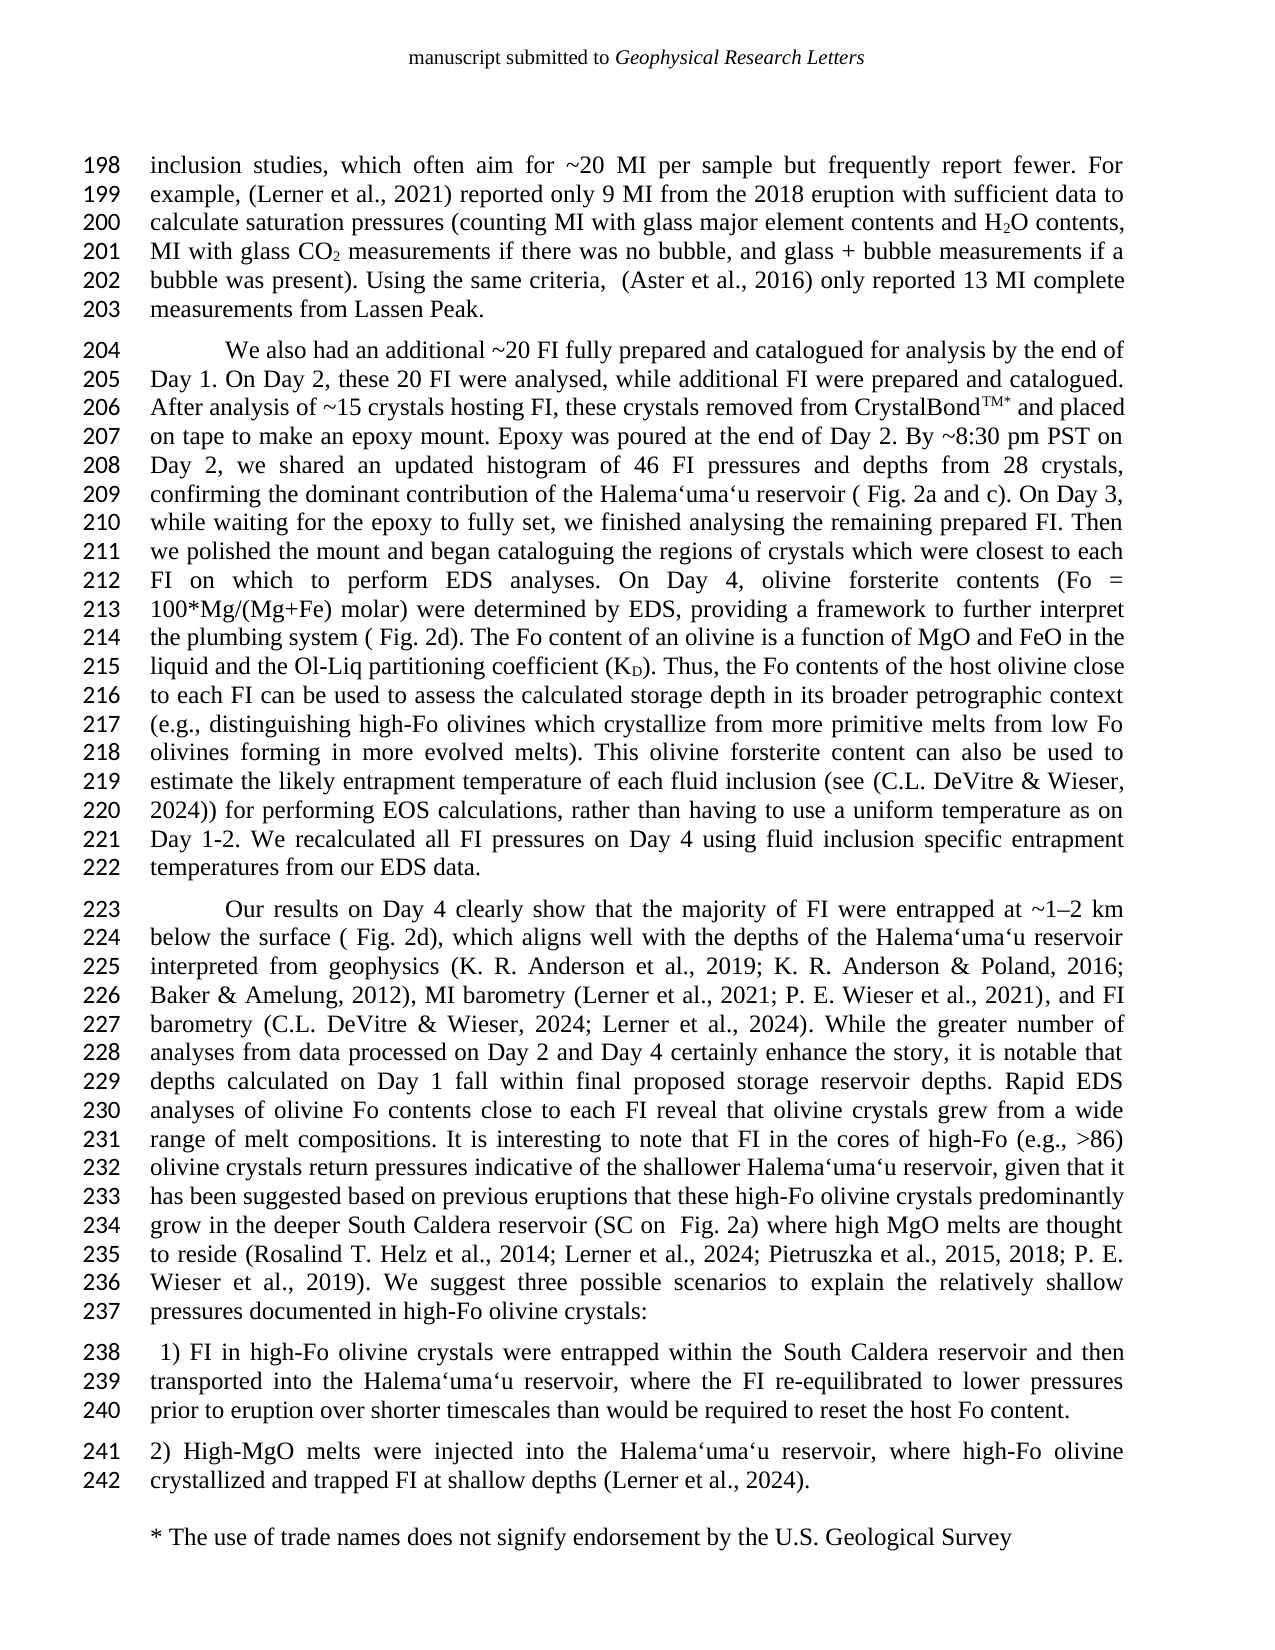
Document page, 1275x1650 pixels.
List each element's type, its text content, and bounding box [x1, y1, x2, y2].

text We also had an additional ~20 FI fully prepared and catalogued for analysis by the end of Day 1. On Day 2, these 20 FI were analysed, while additional FI were prepared and catalogued. After analysis of ~15 crystals hosting FI, these crystals removed from CrystalBondTM* and placed on tape to make an epoxy mount. Epoxy was poured at the end of Day 2. By ~8:30 pm PST on Day 2, we shared an updated histogram of 46 FI pressures and depths from 28 crystals, confirming the dominant contribution of the Halemaʻumaʻu reservoir ( Fig. 2a and c). On Day 3, while waiting for the epoxy to fully set, we finished analysing the remaining prepared FI. Then we polished the mount and began cataloguing the regions of crystals which were closest to each FI on which to perform EDS analyses. On Day 4, olivine forsterite contents (Fo = 100*Mg/(Mg+Fe) molar) were determined by EDS, providing a framework to further interpret the plumbing system ( Fig. 2d). The Fo content of an olivine is a function of MgO and FeO in the liquid and the Ol-Liq partitioning coefficient (KD). Thus, the Fo contents of the host olivine close to each FI can be used to assess the calculated storage depth in its broader petrographic context (e.g., distinguishing high-Fo olivines which crystallize from more primitive melts from low Fo olivines forming in more evolved melts). This olivine forsterite content can also be used to estimate the likely entrapment temperature of each fluid inclusion (see (C.L. DeVitre & Wieser, 2024)) for performing EOS calculations, rather than having to use a uniform temperature as on Day 1-2. We recalculated all FI pressures on Day 4 using fluid inclusion specific entrapment temperatures from our EDS data. [150, 335, 1125, 881]
text 2) High-MgO melts were injected into the Halemaʻumaʻu reservoir, where high-Fo olivine crystallized and trapped FI at shallow depths (Lerner et al., 2024). [150, 1436, 1125, 1494]
text 1) FI in high-Fo olivine crystals were entrapped within the South Caldera reservoir and then transported into the Halemaʻumaʻu reservoir, where the FI re-equilibrated to lower pressures prior to eruption over shorter timescales than would be required to reset the host Fo content. [150, 1337, 1125, 1424]
text Our results on Day 4 clearly show that the majority of FI were entrapped at ~1–2 km below the surface ( Fig. 2d), which aligns well with the depths of the Halemaʻumaʻu reservoir interpreted from geophysics (K. R. Anderson et al., 2019; K. R. Anderson & Poland, 2016; Baker & Amelung, 2012), MI barometry (Lerner et al., 2021; P. E. Wieser et al., 2021), and FI barometry (C.L. DeVitre & Wieser, 2024; Lerner et al., 2024). While the greater number of analyses from data processed on Day 2 and Day 4 certainly enhance the story, it is notable that depths calculated on Day 1 fall within final proposed storage reservoir depths. Rapid EDS analyses of olivine Fo contents close to each FI reveal that olivine crystals grew from a wide range of melt compositions. It is interesting to note that FI in the cores of high-Fo (e.g., >86) olivine crystals return pressures indicative of the shallower Halemaʻumaʻu reservoir, given that it has been suggested based on previous eruptions that these high-Fo olivine crystals predominantly grow in the deeper South Caldera reservoir (SC on Fig. 2a) where high MgO melts are thought to reside (Rosalind T. Helz et al., 2014; Lerner et al., 2024; Pietruszka et al., 2015, 2018; P. E. Wieser et al., 2019). We suggest three possible scenarios to explain the relatively shallow pressures documented in high-Fo olivine crystals: [150, 894, 1125, 1325]
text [150, 150, 1125, 322]
